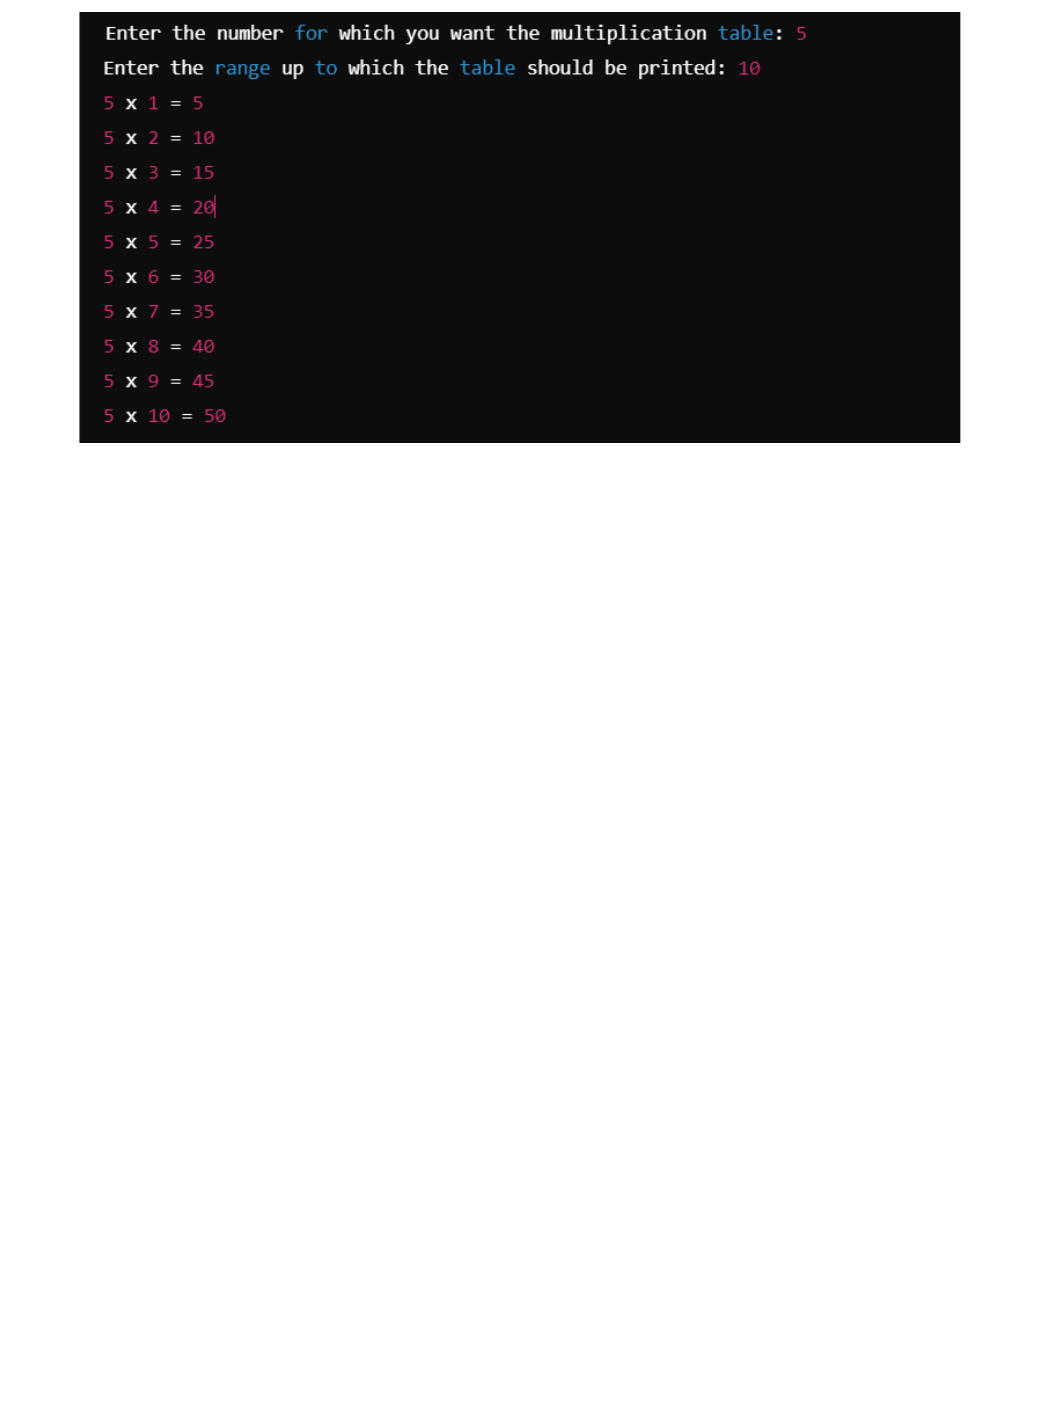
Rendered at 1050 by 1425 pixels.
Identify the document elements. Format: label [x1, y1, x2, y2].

picture [79, 12, 961, 443]
